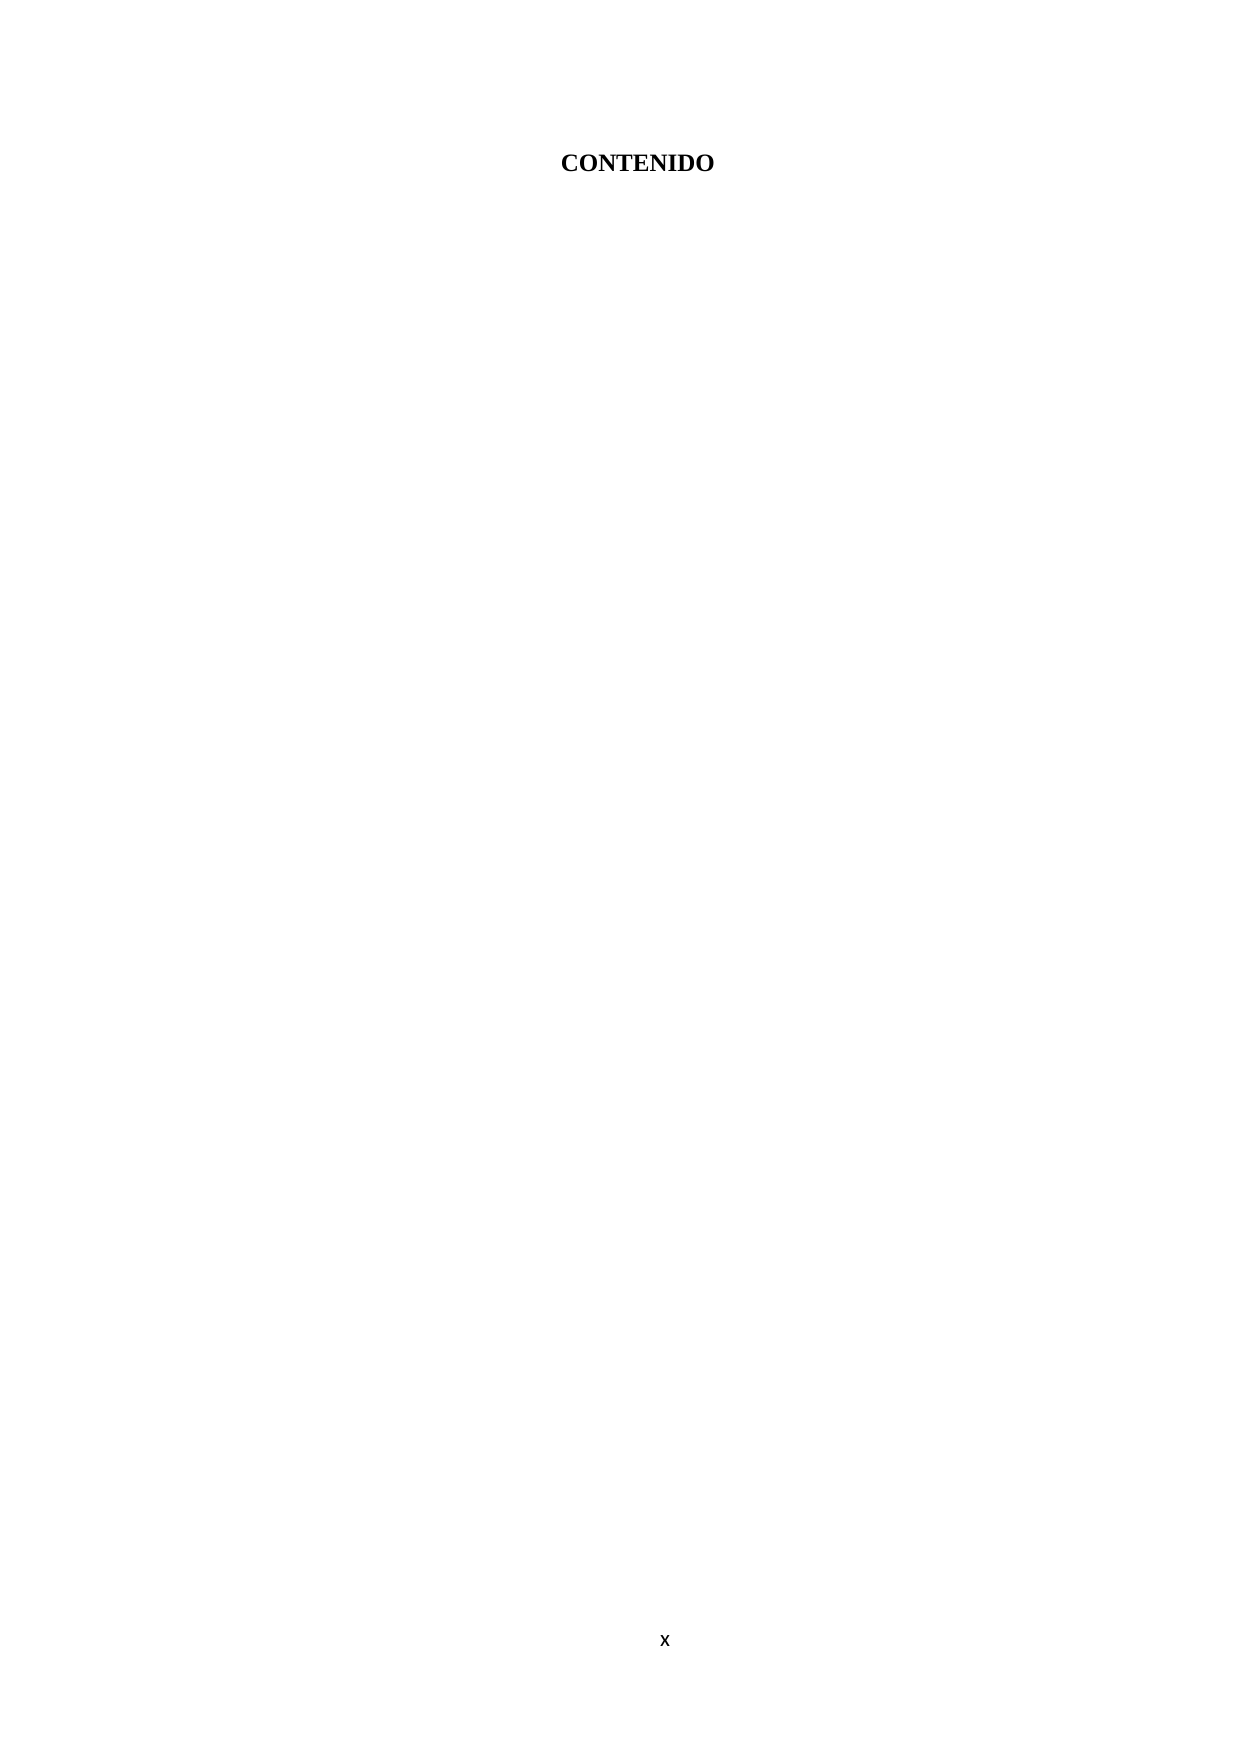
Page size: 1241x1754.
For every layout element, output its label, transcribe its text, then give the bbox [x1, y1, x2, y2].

text CONTENIDO [561, 148, 1063, 176]
